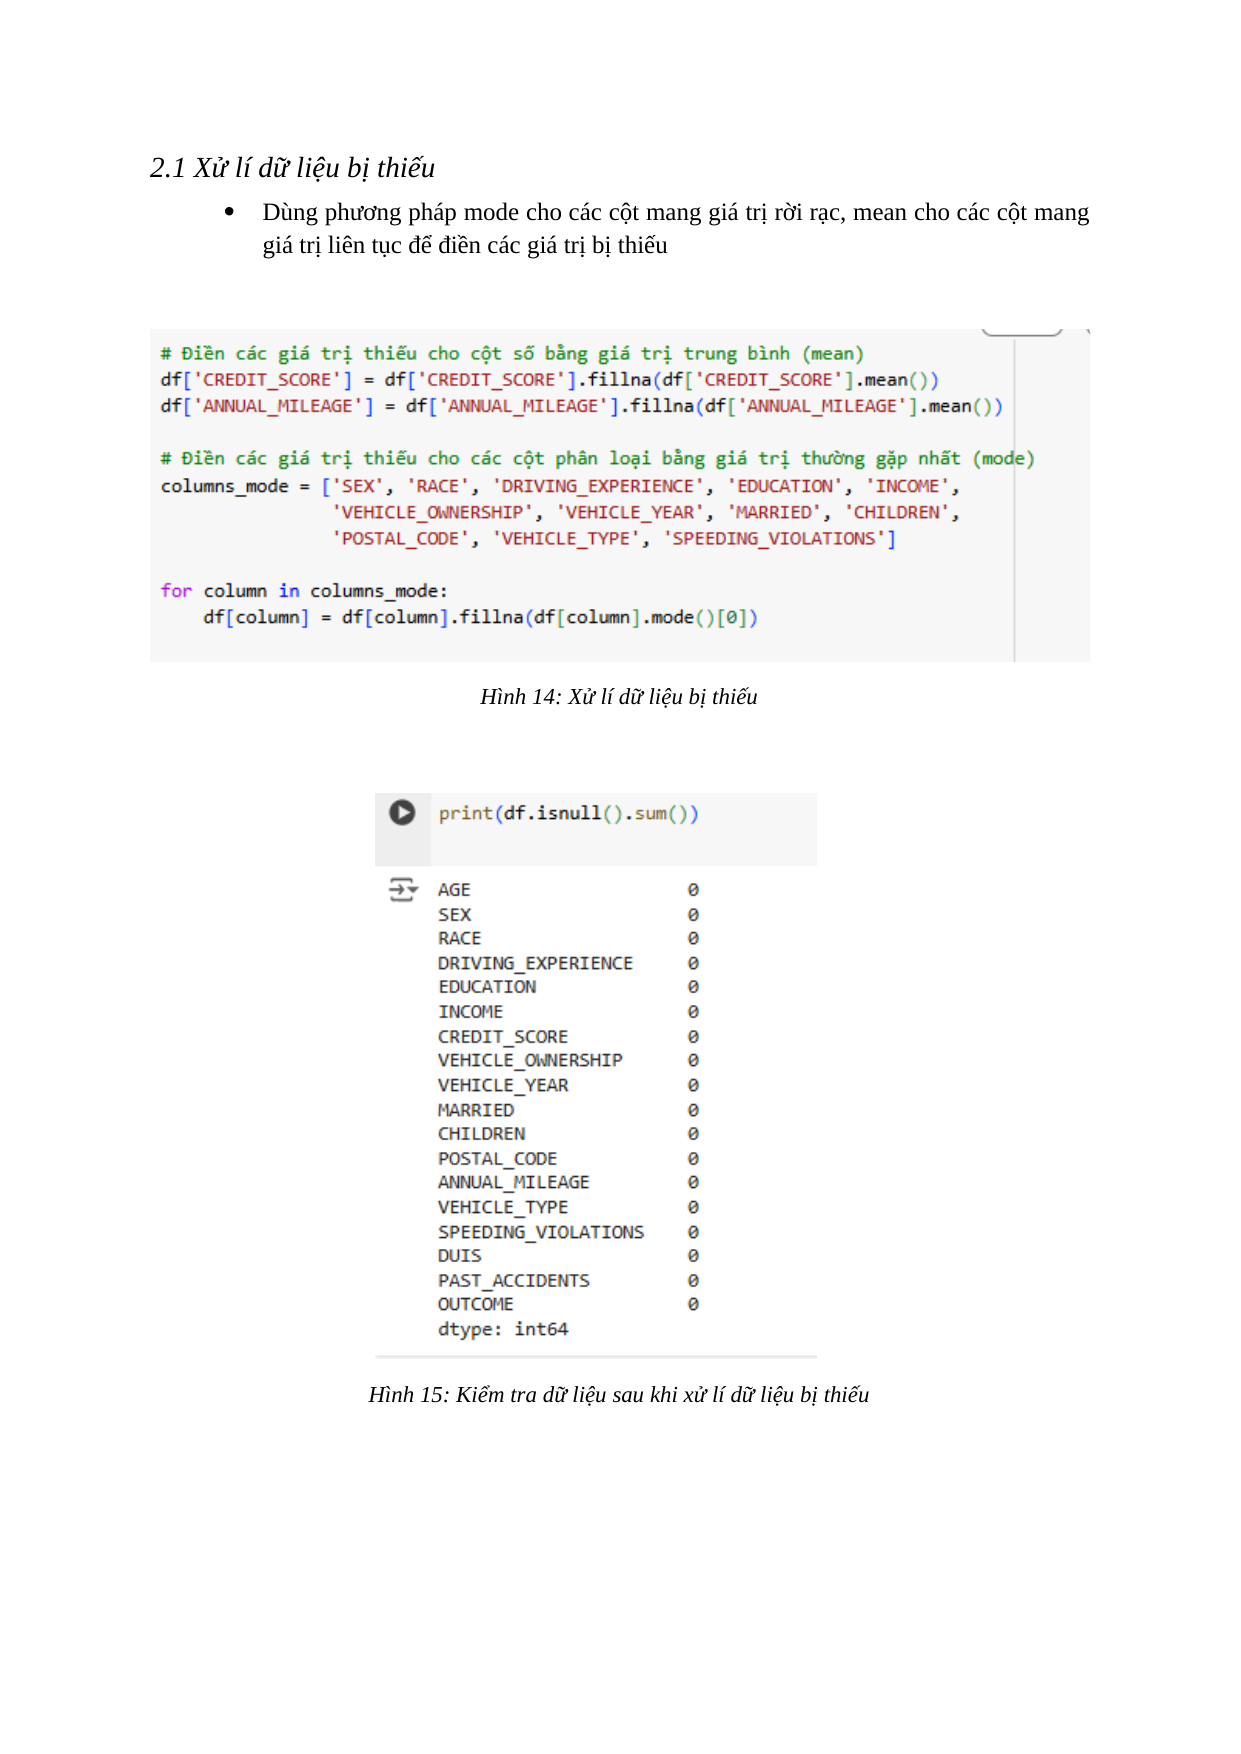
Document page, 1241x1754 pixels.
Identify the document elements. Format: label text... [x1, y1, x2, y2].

picture [375, 793, 818, 1359]
text Hình 14: Xử lí dữ liệu bị thiếu [150, 683, 1090, 710]
picture [150, 329, 1091, 662]
subtitle 2.1 Xử lí dữ liệu bị thiếu [150, 150, 1090, 183]
list Dùng phương pháp mode cho các cột mang giá trị rời rạc, mean cho các cột mang giá trị liên tục để điền các giá trị bị thiếu [225, 197, 1090, 259]
text Hình 15: Kiểm tra dữ liệu sau khi xử lí dữ liệu bị thiếu [150, 1381, 1090, 1407]
